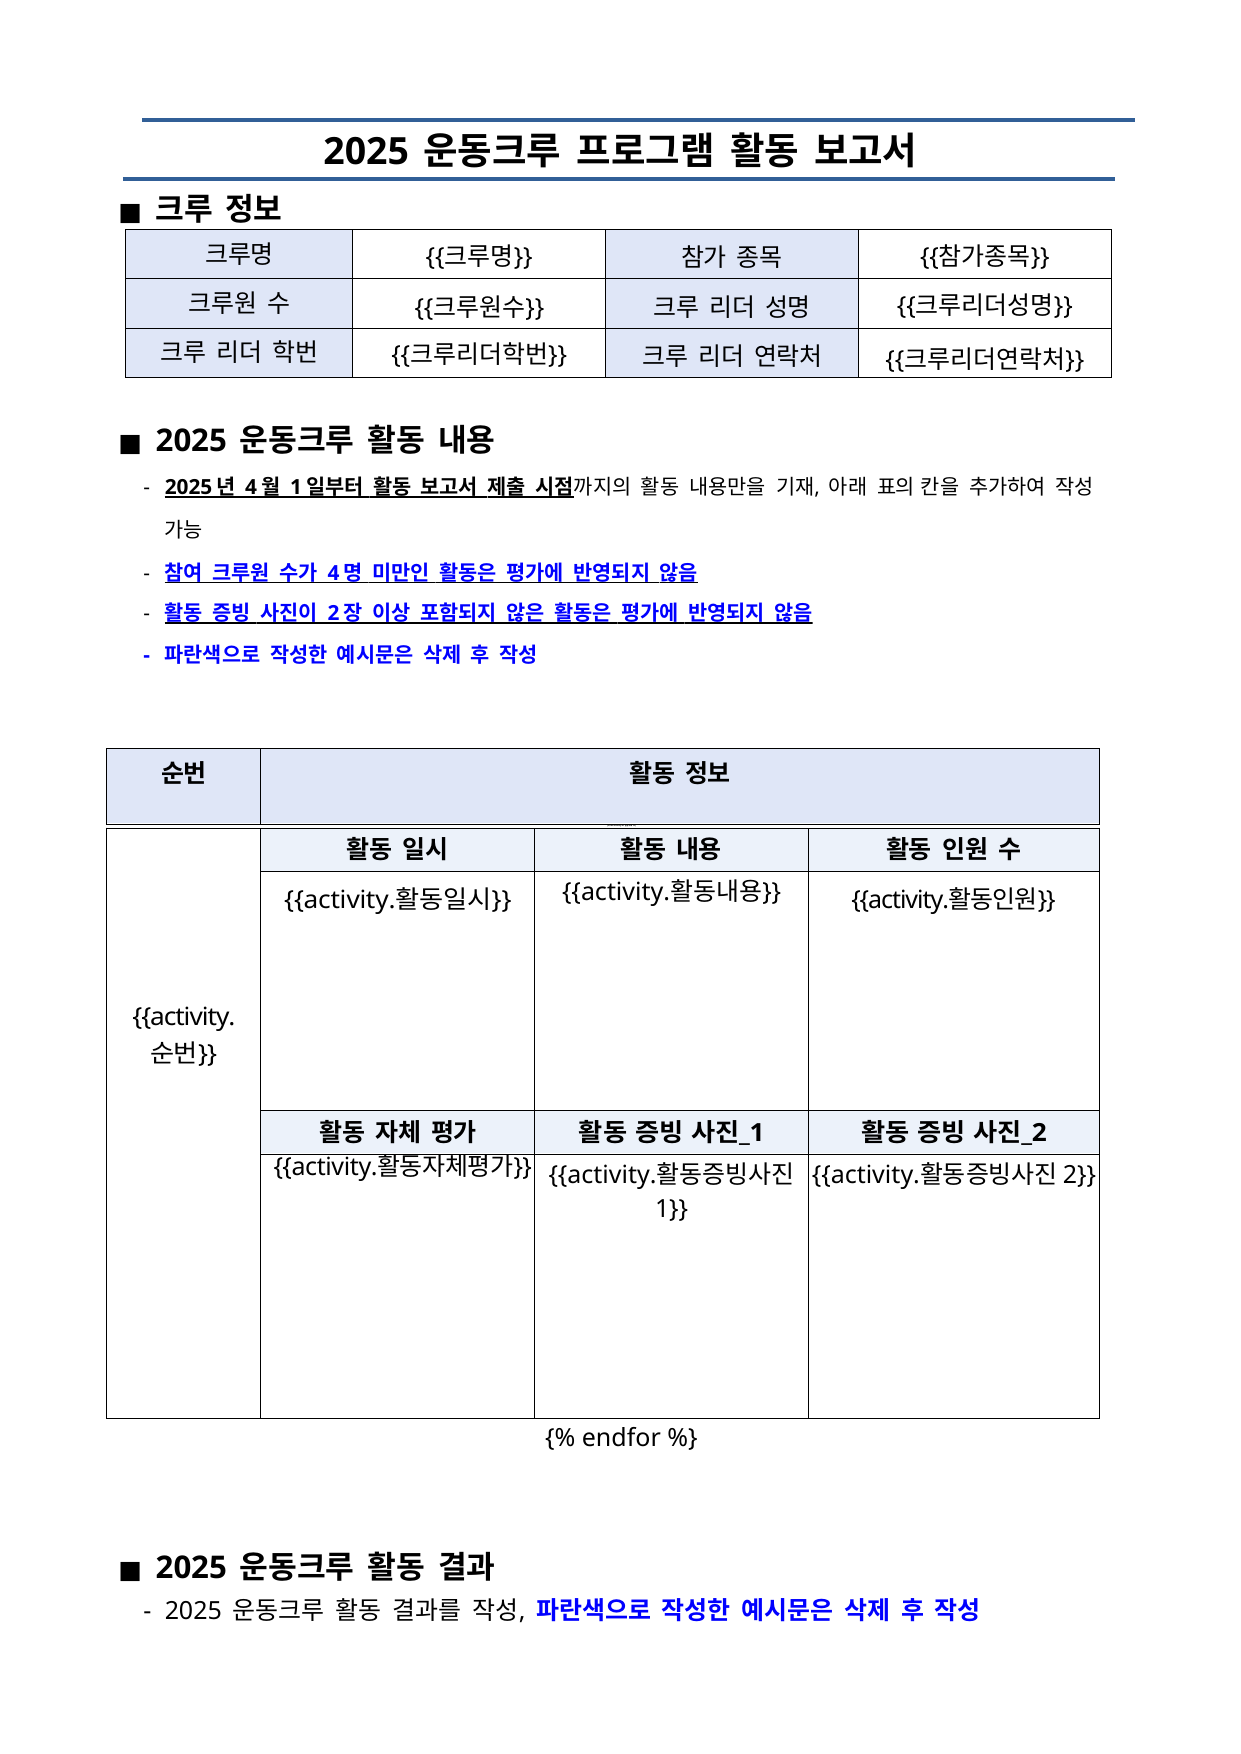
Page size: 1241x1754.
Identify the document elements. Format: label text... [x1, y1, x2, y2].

list 2025 운동크루 활동 결과 [118, 1550, 1136, 1585]
table_cell 크루원 수 [126, 279, 352, 328]
list 파란색으로 작성한 예시문은 삭제 후 작성 [143, 628, 1136, 671]
table_cell {{activity.활동자체평가}} [261, 1155, 534, 1418]
table_cell {{activity.활동내용}} [535, 872, 808, 1110]
table_header 활동 인원 수 [809, 829, 1099, 871]
table_cell 활동 자체 평가 [261, 1111, 534, 1153]
list 크루 정보 [118, 184, 1136, 229]
table_cell {{크루리더학번}} [353, 329, 605, 377]
table_cell {{activity.활동인원}} [809, 872, 1099, 1110]
title 2025 운동크루 프로그램 활동 보고서 [106, 121, 1134, 175]
table_cell {{activity.활동증빙사진1}} [535, 1155, 808, 1418]
table_cell {{activity.활동일시}} [261, 872, 534, 1110]
table_header 활동 일시 [261, 829, 534, 871]
table_cell 크루 리더 연락처 [606, 329, 858, 377]
table_header 활동 내용 [535, 829, 808, 871]
text {% endfor %} [106, 1419, 1136, 1453]
table_header {{크루명}} [353, 230, 605, 278]
list 참여 크루원 수가 4명 미만인 활동은 평가에 반영되지 않음 [143, 546, 1136, 588]
table_header {{activity.순번}} [107, 829, 260, 1418]
table_cell {{크루원수}} [353, 279, 605, 328]
table_cell {{크루리더연락처}} [859, 329, 1111, 377]
table_header 참가 종목 [606, 230, 858, 278]
table_header 활동 정보 [261, 749, 1099, 823]
table_cell 활동 증빙 사진_2 [809, 1111, 1099, 1153]
table_cell 크루 리더 학번 [126, 329, 352, 377]
list 2025 운동크루 활동 결과를 작성, 파란색으로 작성한 예시문은 삭제 후 작성 [143, 1585, 1136, 1628]
table_header {{참가종목}} [859, 230, 1111, 278]
list 활동 증빙 사진이 2장 이상 포함되지 않은 활동은 평가에 반영되지 않음 [143, 588, 1136, 628]
table_cell 크루 리더 성명 [606, 279, 858, 328]
table_header 크루명 [126, 230, 352, 278]
list 2025 운동크루 활동 내용 [118, 418, 1136, 460]
table_cell 활동 증빙 사진_1 [535, 1111, 808, 1153]
table_cell {{activity.활동증빙사진2}} [809, 1155, 1099, 1418]
table_header 순번 [107, 749, 260, 823]
list 2025년 4월 1일부터 활동 보고서 제출 시점까지의 활동 내용만을 기재, 아래 표의 칸을 추가하여 작성 가능 [143, 460, 1136, 546]
table_cell {{크루리더성명}} [859, 279, 1111, 328]
